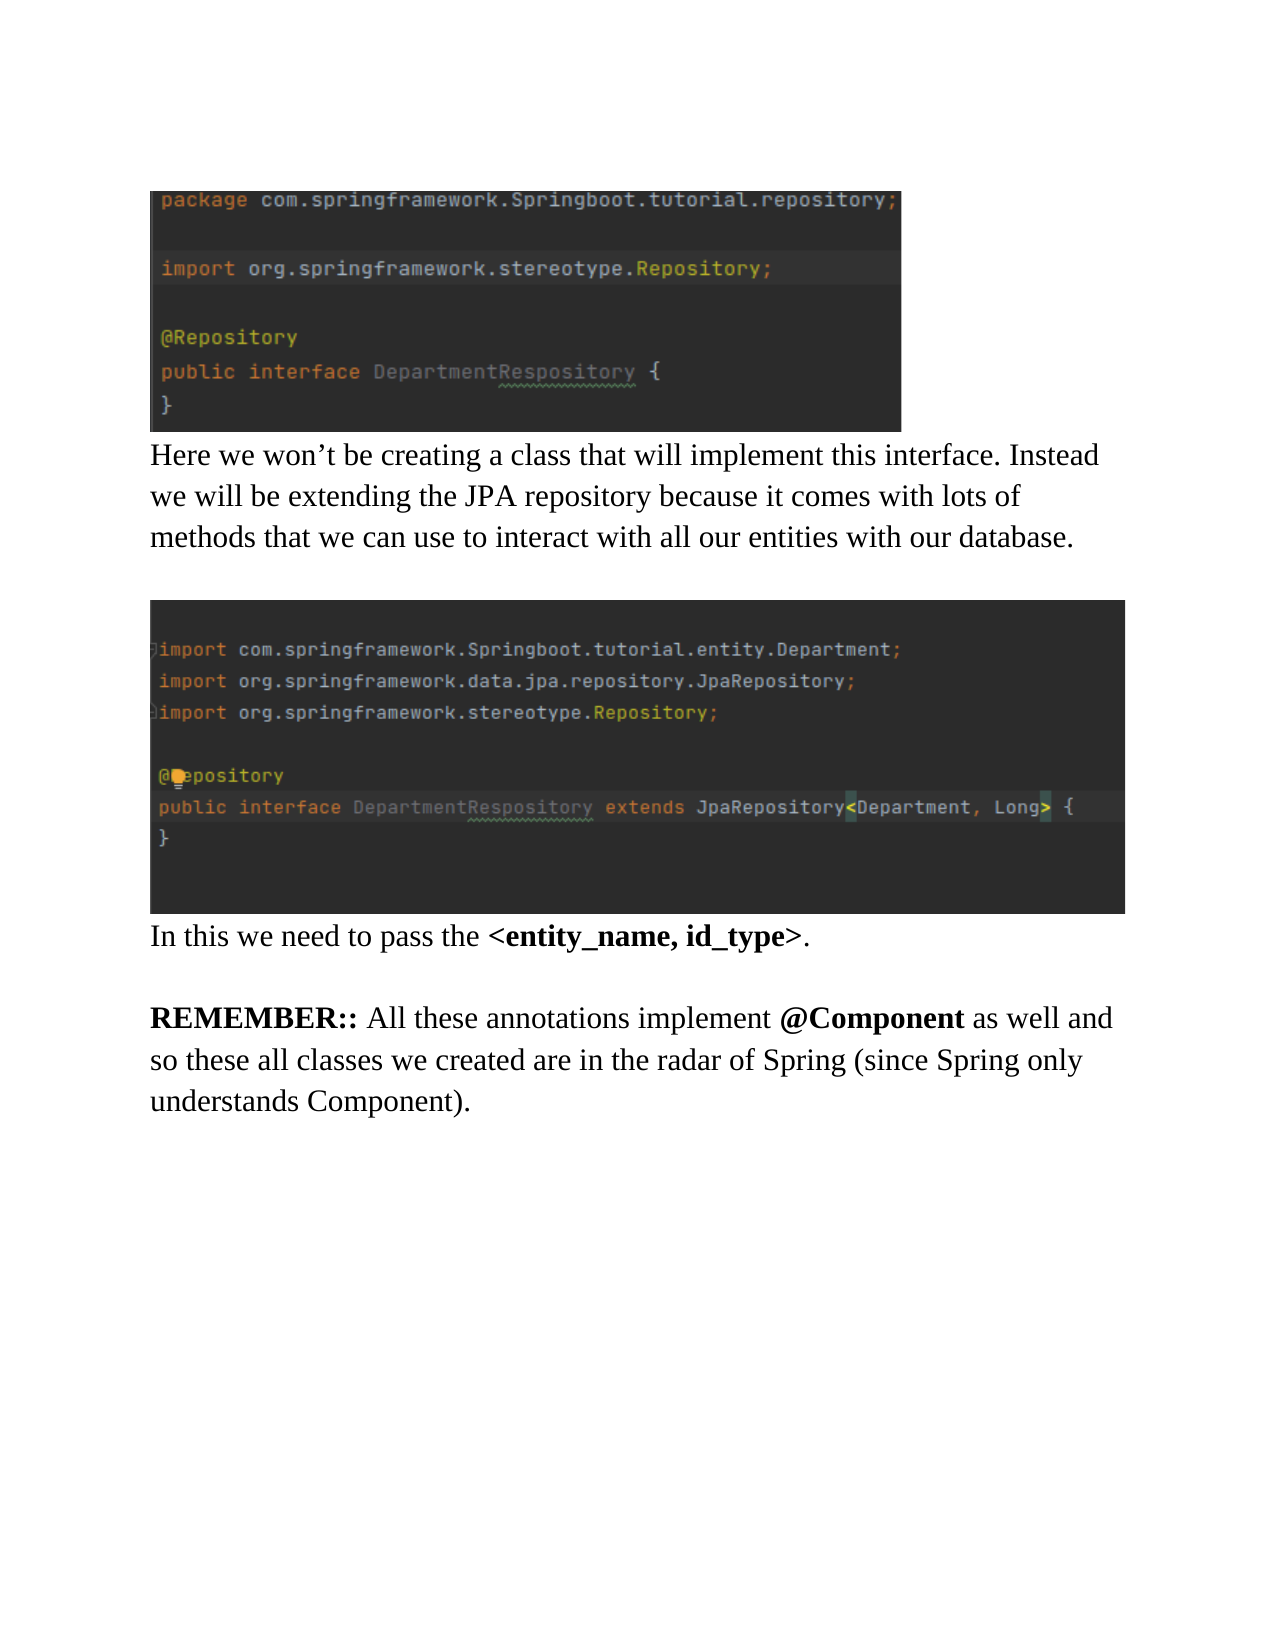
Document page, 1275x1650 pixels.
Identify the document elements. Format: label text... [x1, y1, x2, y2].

text Here we won’t be creating a class that will implement this interface. Instead we will be extending the JPA repository because it comes with lots of methods that we can use to interact with all our entities with our database. [150, 436, 1125, 554]
picture [150, 600, 1125, 914]
text REMEMBER:: All these annotations implement @Component as well and so these all classes we created are in the radar of Spring (since Spring only understands Component). [150, 999, 1125, 1118]
text In this we need to pass the <entity_name, id_type>. [150, 917, 1125, 953]
picture [150, 191, 902, 432]
